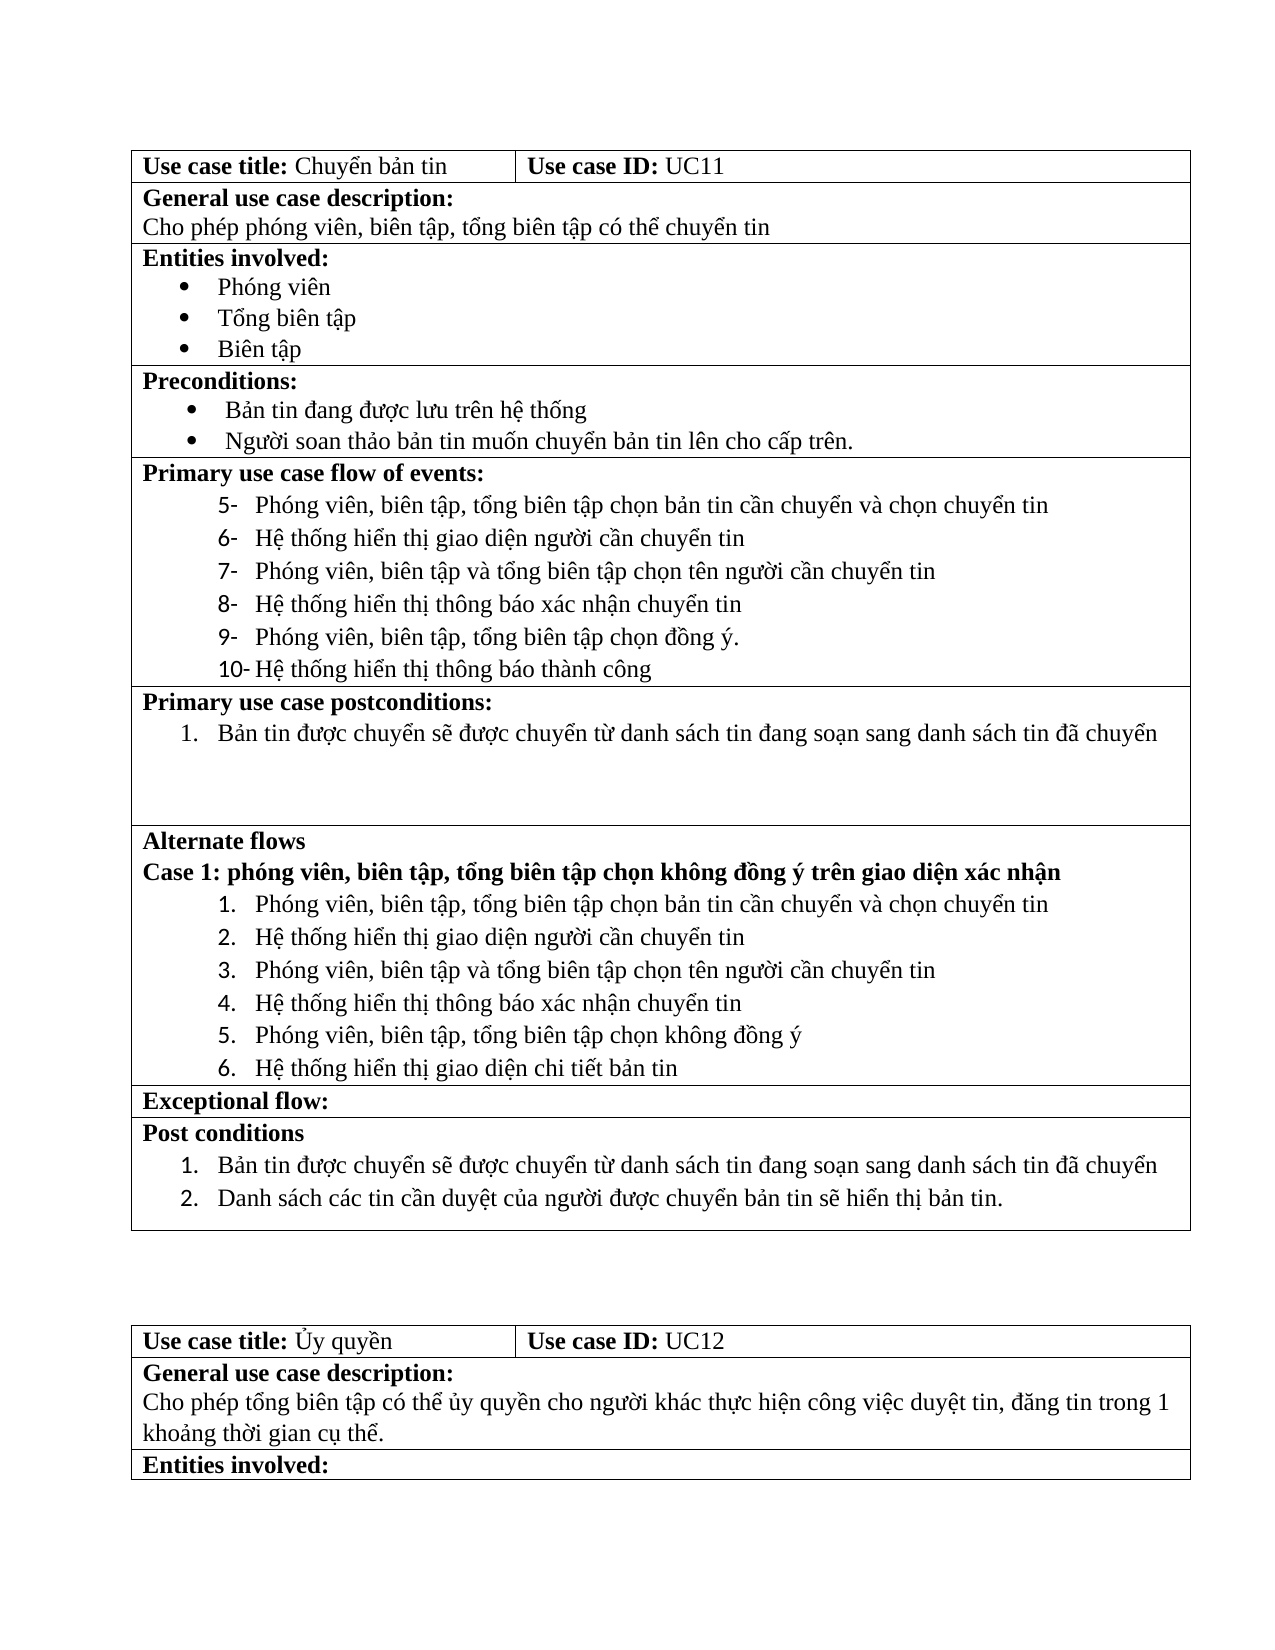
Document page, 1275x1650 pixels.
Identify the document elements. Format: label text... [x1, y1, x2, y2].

table_header Use case title: Ủy quyền [132, 1326, 515, 1357]
table_cell Primary use case postconditions: Bản tin được chuyển sẽ được chuyển từ danh sách tin đang soạn sang danh sách tin đã chuyển [132, 687, 1190, 825]
table_cell Post conditions Bản tin được chuyển sẽ được chuyển từ danh sách tin đang soạn sang danh sách tin đã chuyển Danh sách các tin cần duyệt của người được chuyển bản tin sẽ hiển thị bản tin. [132, 1118, 1190, 1230]
table_cell Entities involved: Phóng viên Tổng biên tập Biên tập [132, 244, 1190, 365]
table_cell General use case description: Cho phép phóng viên, biên tập, tổng biên tập có thể chuyển tin [132, 183, 1190, 242]
table_cell Exceptional flow: [132, 1086, 1190, 1117]
table_cell Primary use case flow of events: Phóng viên, biên tập, tổng biên tập chọn bản tin cần chuyển và chọn chuyển tin Hệ thống hiển thị giao diện người cần chuyển tin Phóng viên, biên tập và tổng biên tập chọn tên người cần chuyển tin Hệ thống hiển thị thông báo xác nhận chuyển tin Phóng viên, biên tập, tổng biên tập chọn đồng ý. Hệ thống hiển thị thông báo thành công [132, 458, 1190, 686]
table_cell Alternate flows Case 1: phóng viên, biên tập, tổng biên tập chọn không đồng ý trên giao diện xác nhận Phóng viên, biên tập, tổng biên tập chọn bản tin cần chuyển và chọn chuyển tin Hệ thống hiển thị giao diện người cần chuyển tin Phóng viên, biên tập và tổng biên tập chọn tên người cần chuyển tin Hệ thống hiển thị thông báo xác nhận chuyển tin Phóng viên, biên tập, tổng biên tập chọn không đồng ý Hệ thống hiển thị giao diện chi tiết bản tin [132, 826, 1190, 1085]
table_cell Preconditions: Bản tin đang được lưu trên hệ thống Người soan thảo bản tin muốn chuyển bản tin lên cho cấp trên. [132, 366, 1190, 457]
table_header Use case ID: UC12 [516, 1326, 1190, 1357]
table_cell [132, 1450, 1190, 1478]
table_header Use case ID: UC11 [516, 151, 1190, 182]
table_cell General use case description: Cho phép tổng biên tập có thể ủy quyền cho người khác thực hiện công việc duyệt tin, đăng tin trong 1 khoảng thời gian cụ thể. [132, 1358, 1190, 1449]
table_header Use case title: Chuyển bản tin [132, 151, 515, 182]
